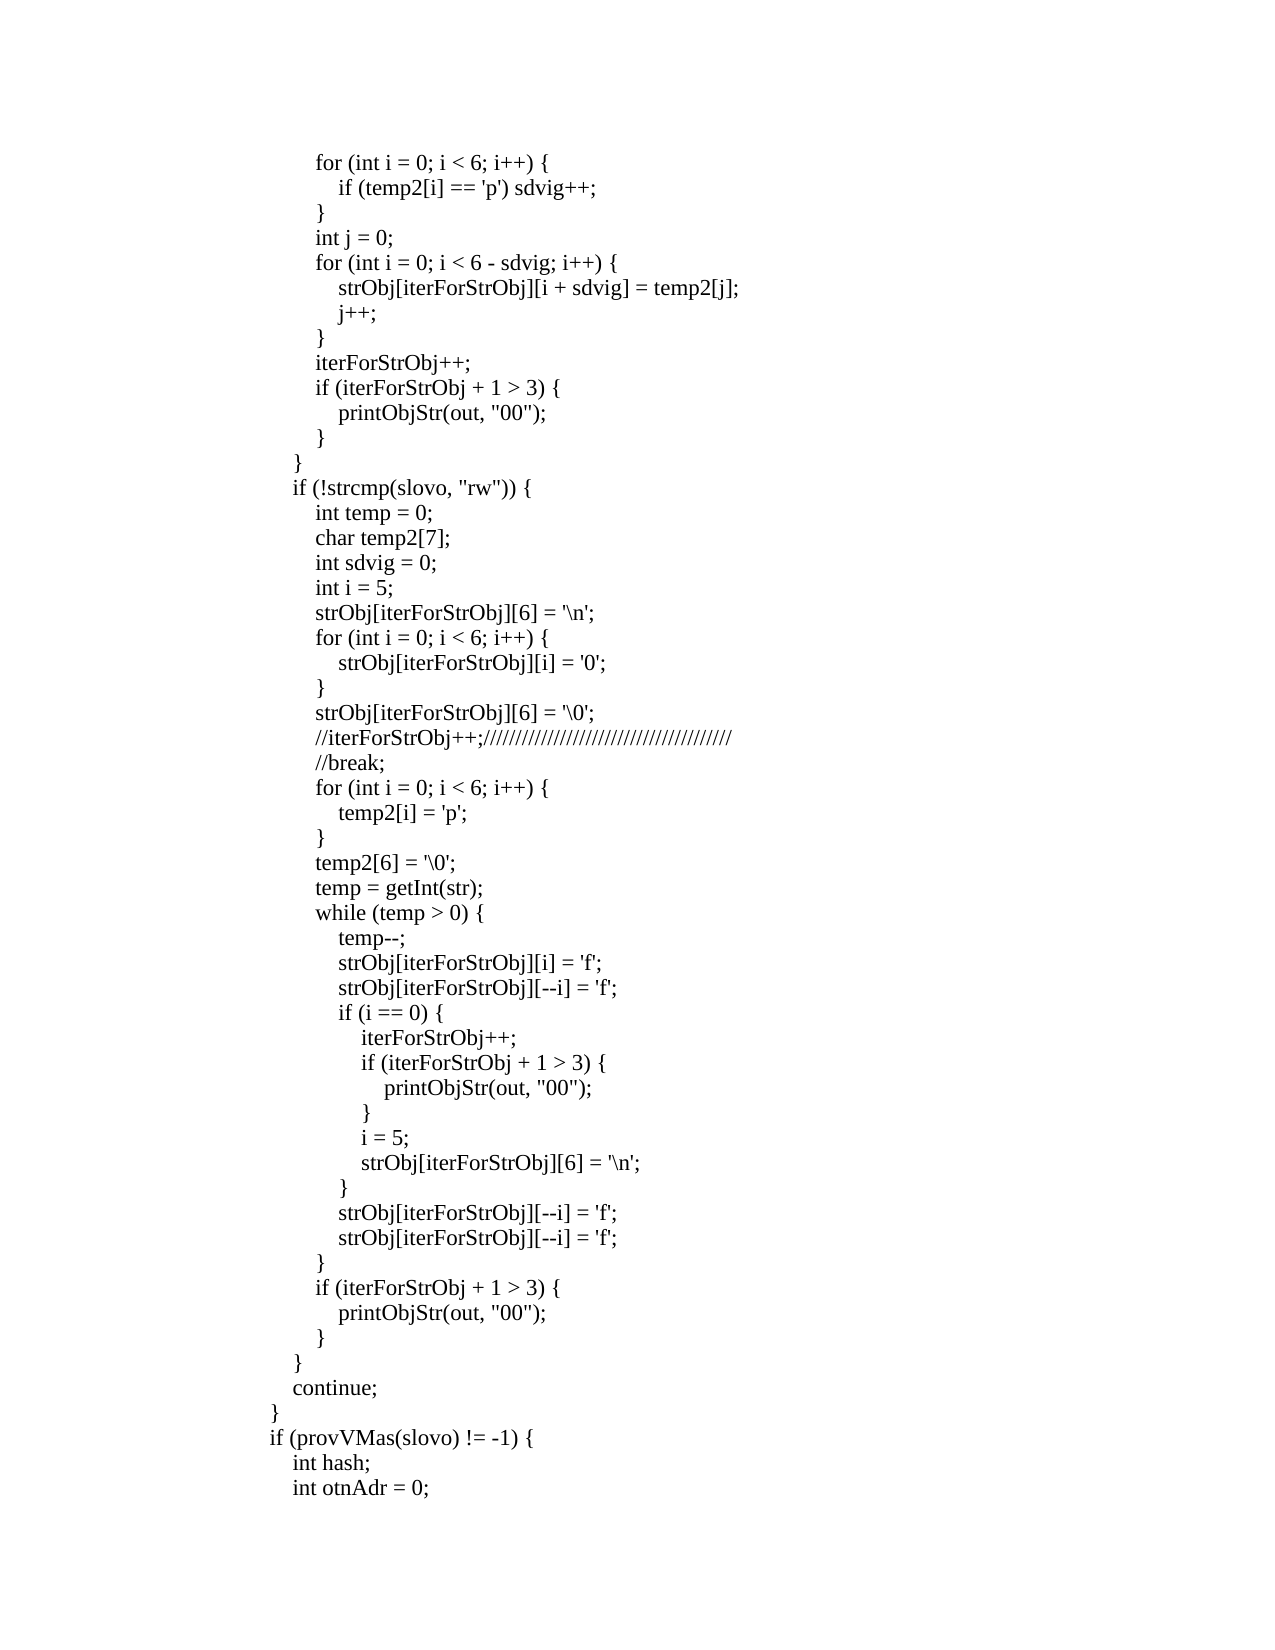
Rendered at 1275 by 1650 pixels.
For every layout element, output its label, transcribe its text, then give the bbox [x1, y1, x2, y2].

text if (temp2[i] == 'p') sdvig++; [150, 175, 1125, 200]
text } [150, 1100, 1125, 1125]
text } [150, 675, 1125, 700]
text j++; [150, 300, 1125, 325]
text if (iterForStrObj + 1 > 3) { [150, 1275, 1125, 1300]
text } [150, 425, 1125, 450]
text strObj[iterForStrObj][--i] = 'f'; [150, 1225, 1125, 1250]
text int otnAdr = 0; [150, 1475, 1125, 1500]
text strObj[iterForStrObj][i + sdvig] = temp2[j]; [150, 275, 1125, 300]
text //break; [150, 750, 1125, 775]
text strObj[iterForStrObj][6] = '\0'; [150, 700, 1125, 725]
text int sdvig = 0; [150, 550, 1125, 575]
text strObj[iterForStrObj][i] = '0'; [150, 650, 1125, 675]
text char temp2[7]; [150, 525, 1125, 550]
text if (iterForStrObj + 1 > 3) { [150, 375, 1125, 400]
text continue; [150, 1375, 1125, 1400]
text } [150, 1400, 1125, 1425]
text printObjStr(out, "00"); [150, 1300, 1125, 1325]
text for (int i = 0; i < 6; i++) { [150, 150, 1125, 175]
text temp2[6] = '\0'; [150, 850, 1125, 875]
text iterForStrObj++; [150, 1025, 1125, 1050]
text if (iterForStrObj + 1 > 3) { [150, 1050, 1125, 1075]
text for (int i = 0; i < 6 - sdvig; i++) { [150, 250, 1125, 275]
text } [150, 825, 1125, 850]
text if (i == 0) { [150, 1000, 1125, 1025]
text temp2[i] = 'p'; [150, 800, 1125, 825]
text temp--; [150, 925, 1125, 950]
text strObj[iterForStrObj][6] = '\n'; [150, 1150, 1125, 1175]
text strObj[iterForStrObj][6] = '\n'; [150, 600, 1125, 625]
text printObjStr(out, "00"); [150, 400, 1125, 425]
text strObj[iterForStrObj][--i] = 'f'; [150, 1200, 1125, 1225]
text } [150, 1325, 1125, 1350]
text while (temp > 0) { [150, 900, 1125, 925]
text strObj[iterForStrObj][i] = 'f'; [150, 950, 1125, 975]
text strObj[iterForStrObj][--i] = 'f'; [150, 975, 1125, 1000]
text //iterForStrObj++;/////////////////////////////////////// [150, 725, 1125, 750]
text } [150, 1250, 1125, 1275]
text int j = 0; [150, 225, 1125, 250]
text if (provVMas(slovo) != -1) { [150, 1425, 1125, 1450]
text } [150, 200, 1125, 225]
text } [150, 1175, 1125, 1200]
text for (int i = 0; i < 6; i++) { [150, 625, 1125, 650]
text int i = 5; [150, 575, 1125, 600]
text for (int i = 0; i < 6; i++) { [150, 775, 1125, 800]
text } [150, 325, 1125, 350]
text printObjStr(out, "00"); [150, 1075, 1125, 1100]
text } [150, 1350, 1125, 1375]
text i = 5; [150, 1125, 1125, 1150]
text int temp = 0; [150, 500, 1125, 525]
text temp = getInt(str); [150, 875, 1125, 900]
text if (!strcmp(slovo, "rw")) { [150, 475, 1125, 500]
text } [150, 450, 1125, 475]
text iterForStrObj++; [150, 350, 1125, 375]
text int hash; [150, 1450, 1125, 1475]
